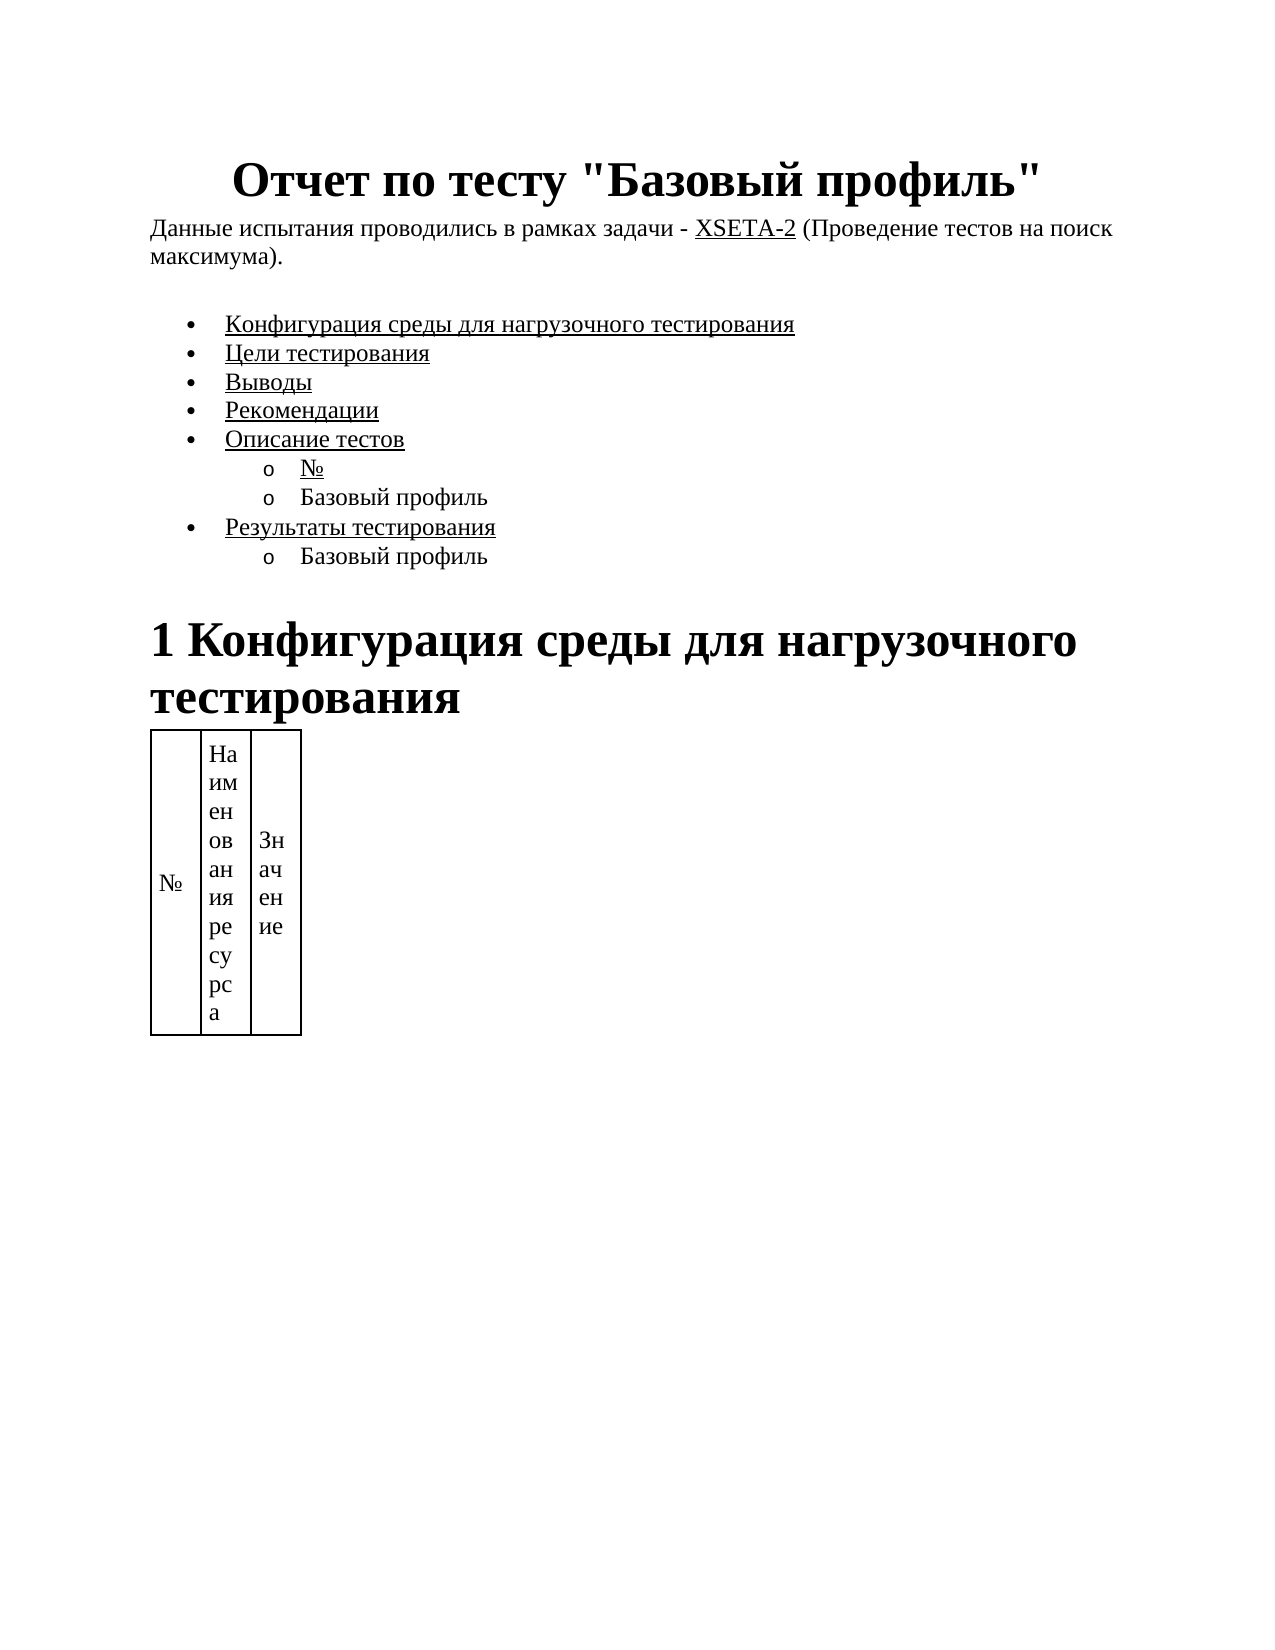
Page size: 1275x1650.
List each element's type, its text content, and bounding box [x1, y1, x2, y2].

list Описание тестов [187, 424, 1125, 453]
table_header Наименования ресурса [202, 731, 250, 1034]
list Конфигурация среды для нагрузочного тестирования [187, 309, 1125, 338]
list Результаты тестирования [187, 512, 1125, 541]
subtitle 1 Конфигурация среды для нагрузочного тестирования [150, 609, 1125, 724]
subtitle Отчет по тесту "Базовый профиль" [150, 150, 1125, 207]
list Цели тестирования [187, 338, 1125, 367]
list Базовый профиль [262, 482, 1125, 512]
list Выводы [187, 367, 1125, 395]
table_header Значение [252, 731, 300, 1034]
table_header № [152, 731, 200, 1034]
list Рекомендации [187, 395, 1125, 424]
text Данные испытания проводились в рамках задачи - XSETA-2 (Проведение тестов на поиск максимума). [150, 213, 1125, 270]
list № [262, 453, 1125, 482]
list Базовый профиль [262, 541, 1125, 570]
